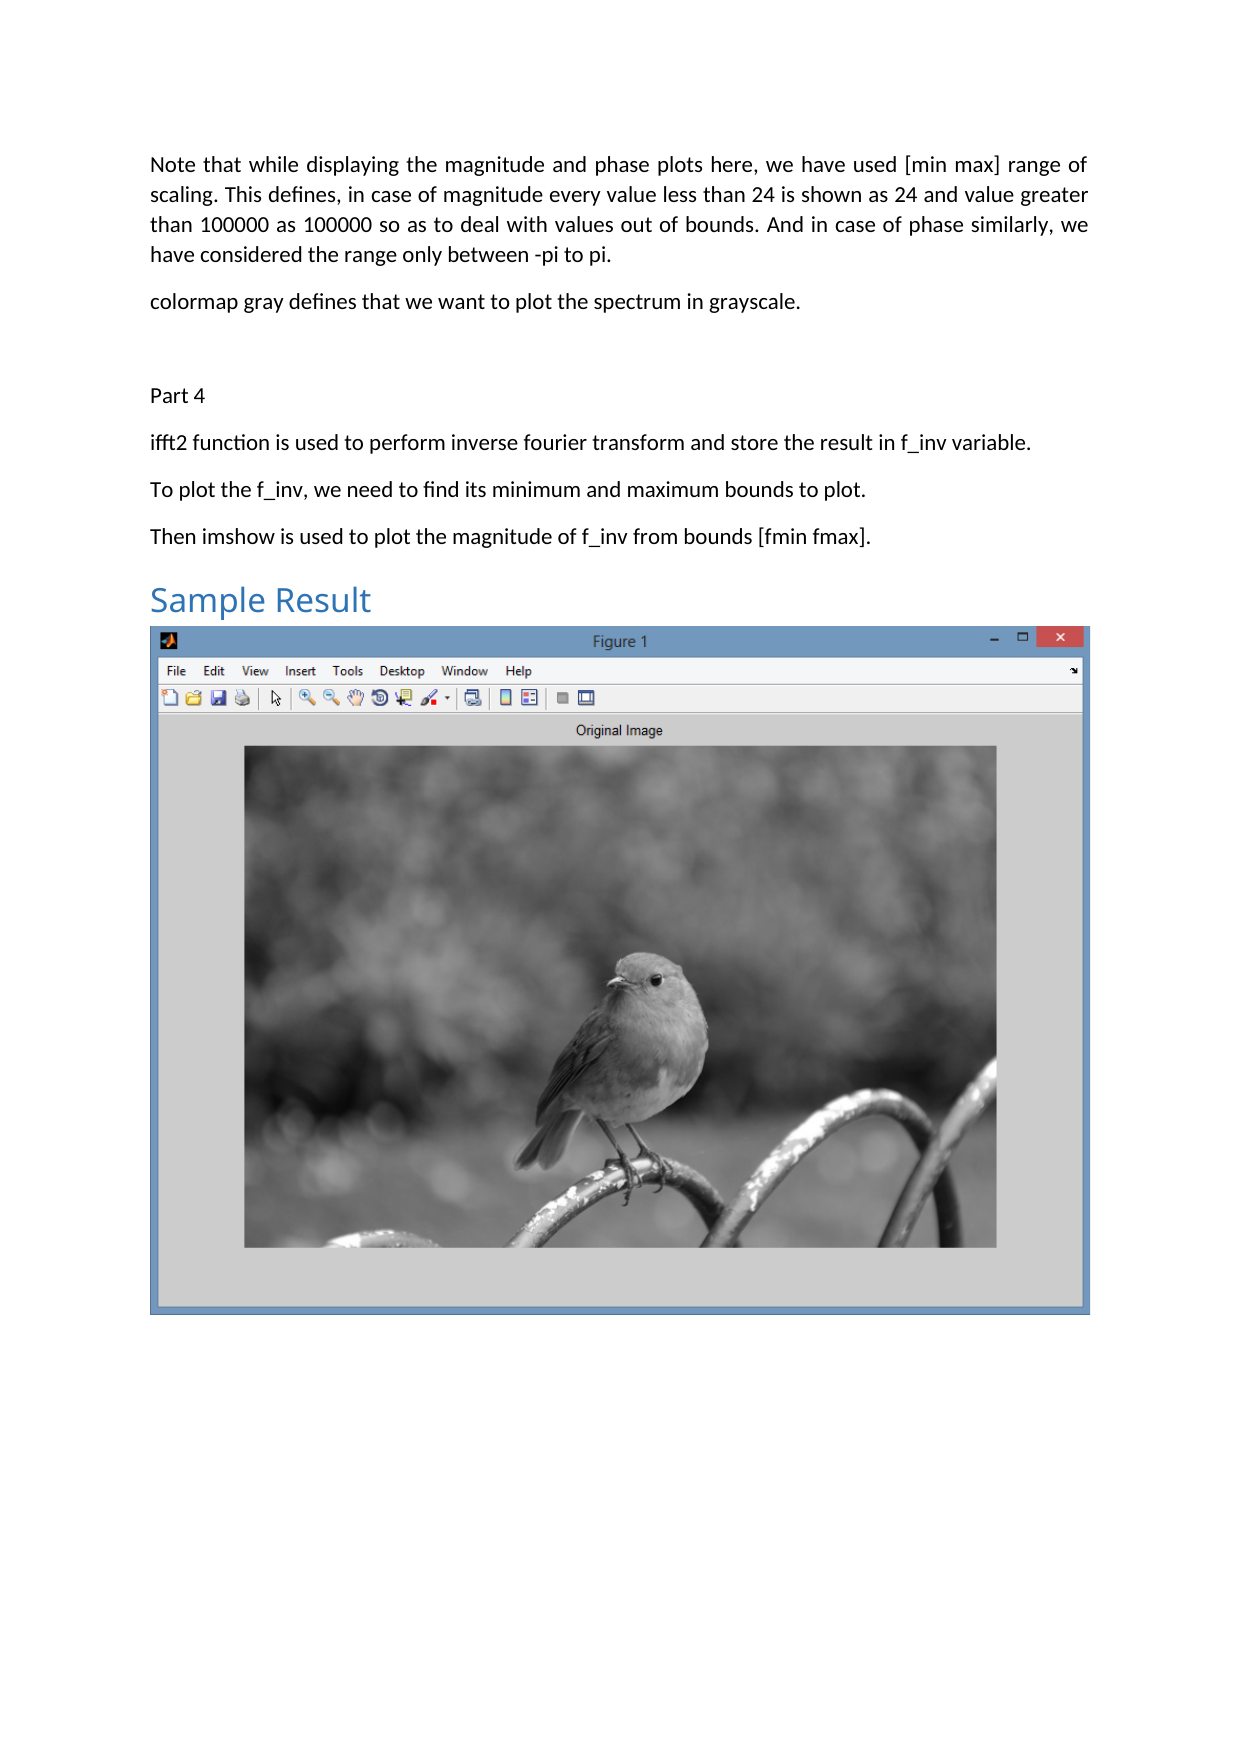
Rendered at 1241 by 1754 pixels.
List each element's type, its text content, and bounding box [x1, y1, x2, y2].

text Then imshow is used to plot the magnitude of f_inv from bounds [fmin fmax]. [150, 522, 1090, 550]
text Part 4 [150, 381, 1090, 409]
text To plot the f_inv, we need to find its minimum and maximum bounds to plot. [150, 475, 1090, 503]
subtitle Sample Result [150, 577, 1090, 622]
text ifft2 function is used to perform inverse fourier transform and store the result in f_inv variable. [150, 428, 1090, 456]
text colormap gray defines that we want to plot the spectrum in grayscale. [150, 287, 1090, 316]
picture [150, 626, 1091, 1315]
text Note that while displaying the magnitude and phase plots here, we have used [min max] range of scaling. This defines, in case of magnitude every value less than 24 is shown as 24 and value greater than 100000 as 100000 so as to deal with values out of bounds. And in case of phase similarly, we have considered the range only between -pi to pi. [150, 150, 1090, 269]
